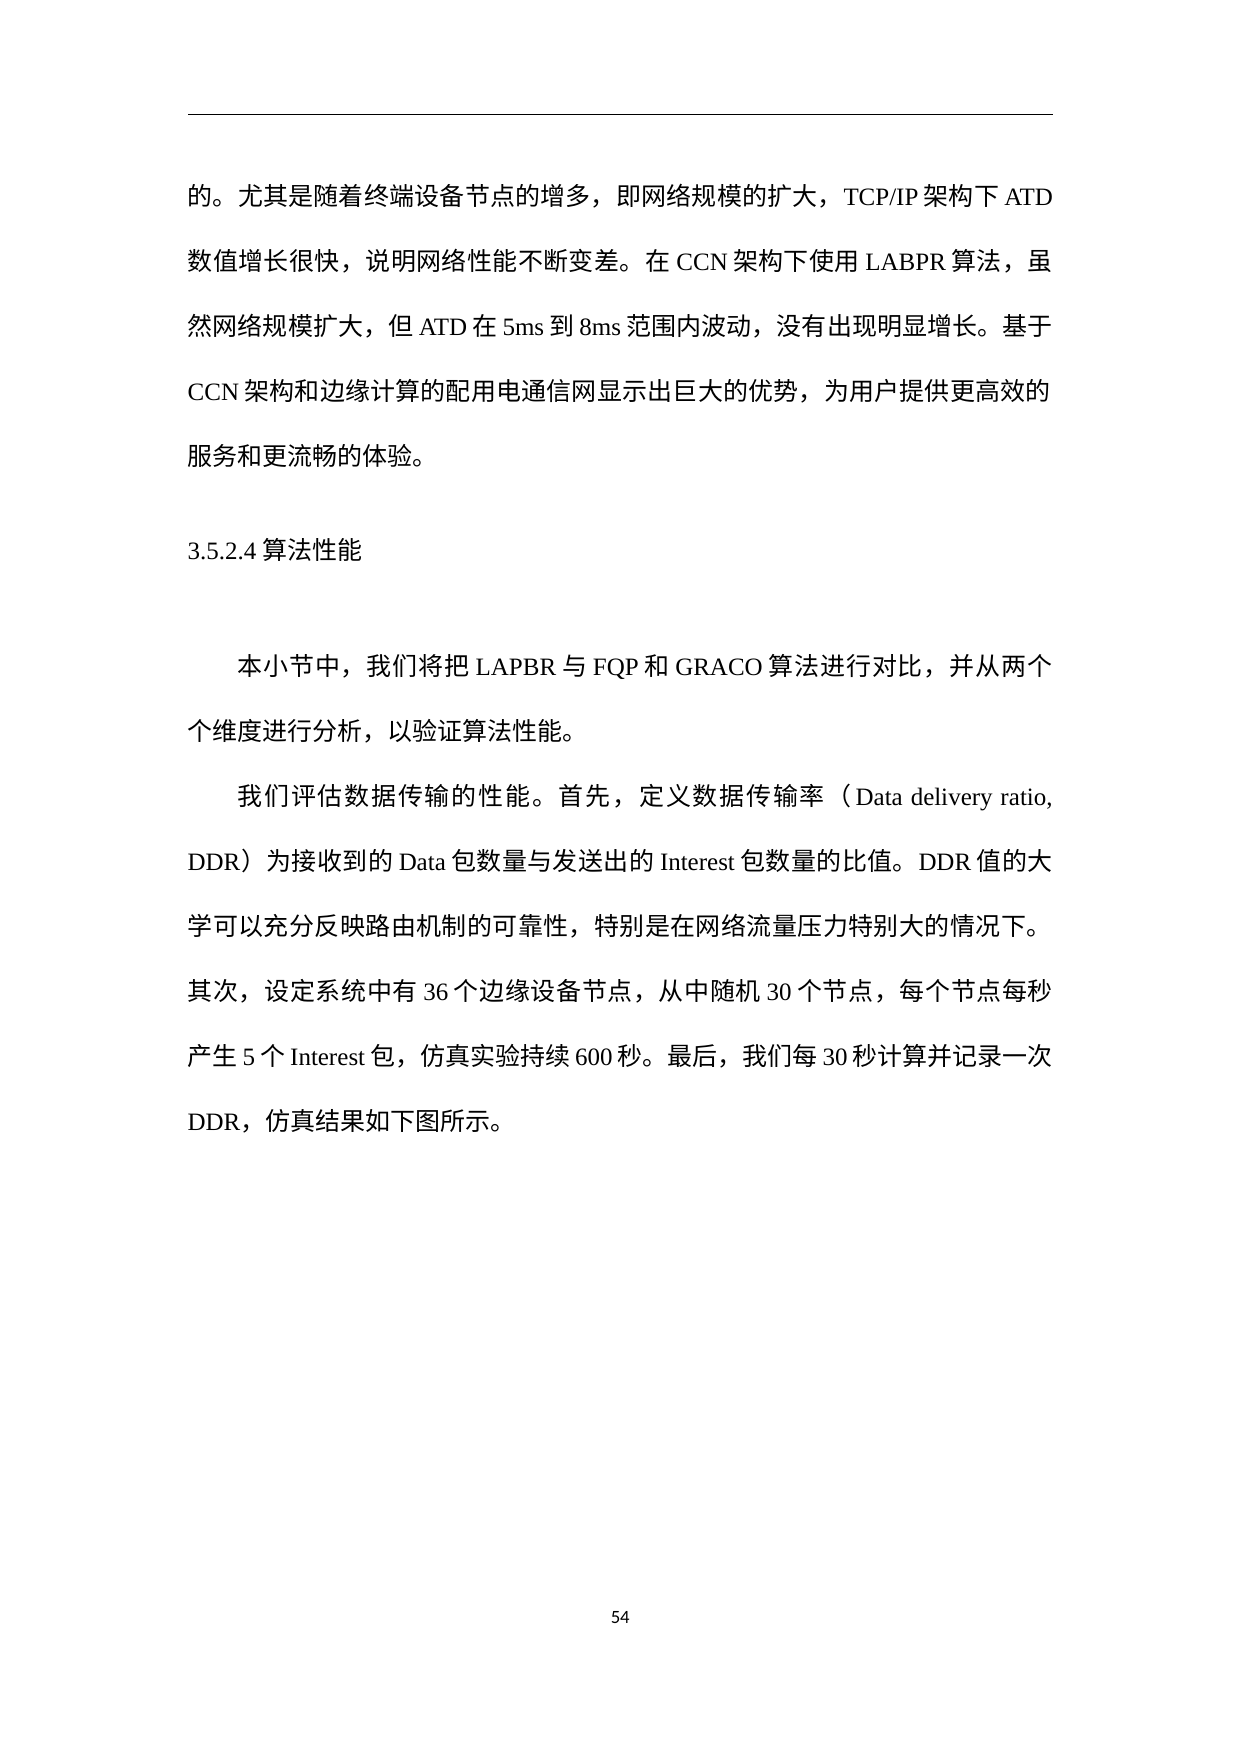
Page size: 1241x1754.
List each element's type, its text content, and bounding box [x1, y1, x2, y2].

text 本小节中，我们将把LAPBR与FQP和GRACO算法进行对比，并从两个个维度进行分析，以验证算法性能。 [187, 632, 1053, 762]
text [187, 162, 1053, 487]
text 我们评估数据传输的性能。首先，定义数据传输率（Data delivery ratio, DDR）为接收到的Data包数量与发送出的Interest包数量的比值。DDR值的大学可以充分反映路由机制的可靠性，特别是在网络流量压力特别大的情况下。其次，设定系统中有36个边缘设备节点，从中随机30个节点，每个节点每秒产生5个Interest包，仿真实验持续600秒。最后，我们每30秒计算并记录一次DDR，仿真结果如下图所示。 [187, 762, 1053, 1152]
subtitle 3.5.2.4 算法性能 [187, 516, 1053, 581]
